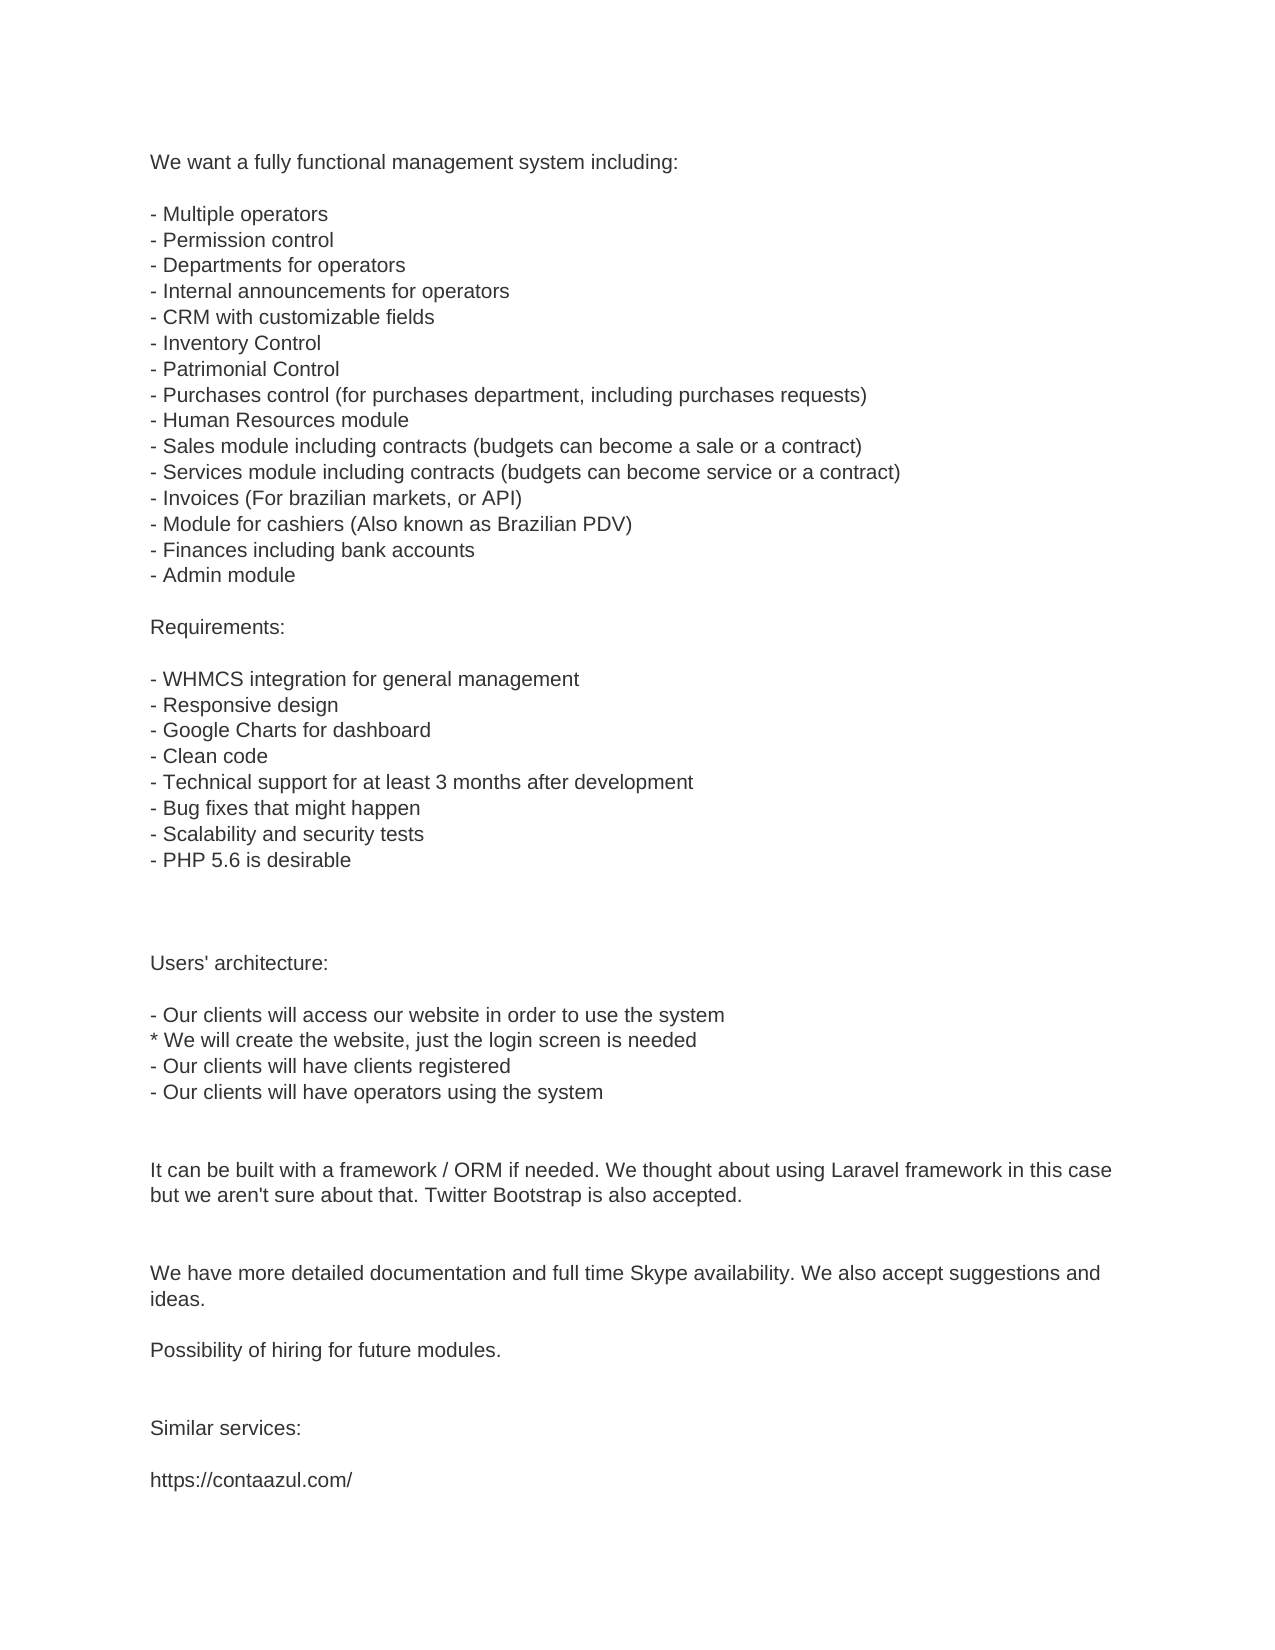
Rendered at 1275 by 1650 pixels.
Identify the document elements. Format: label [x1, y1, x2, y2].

text [150, 150, 1125, 1491]
